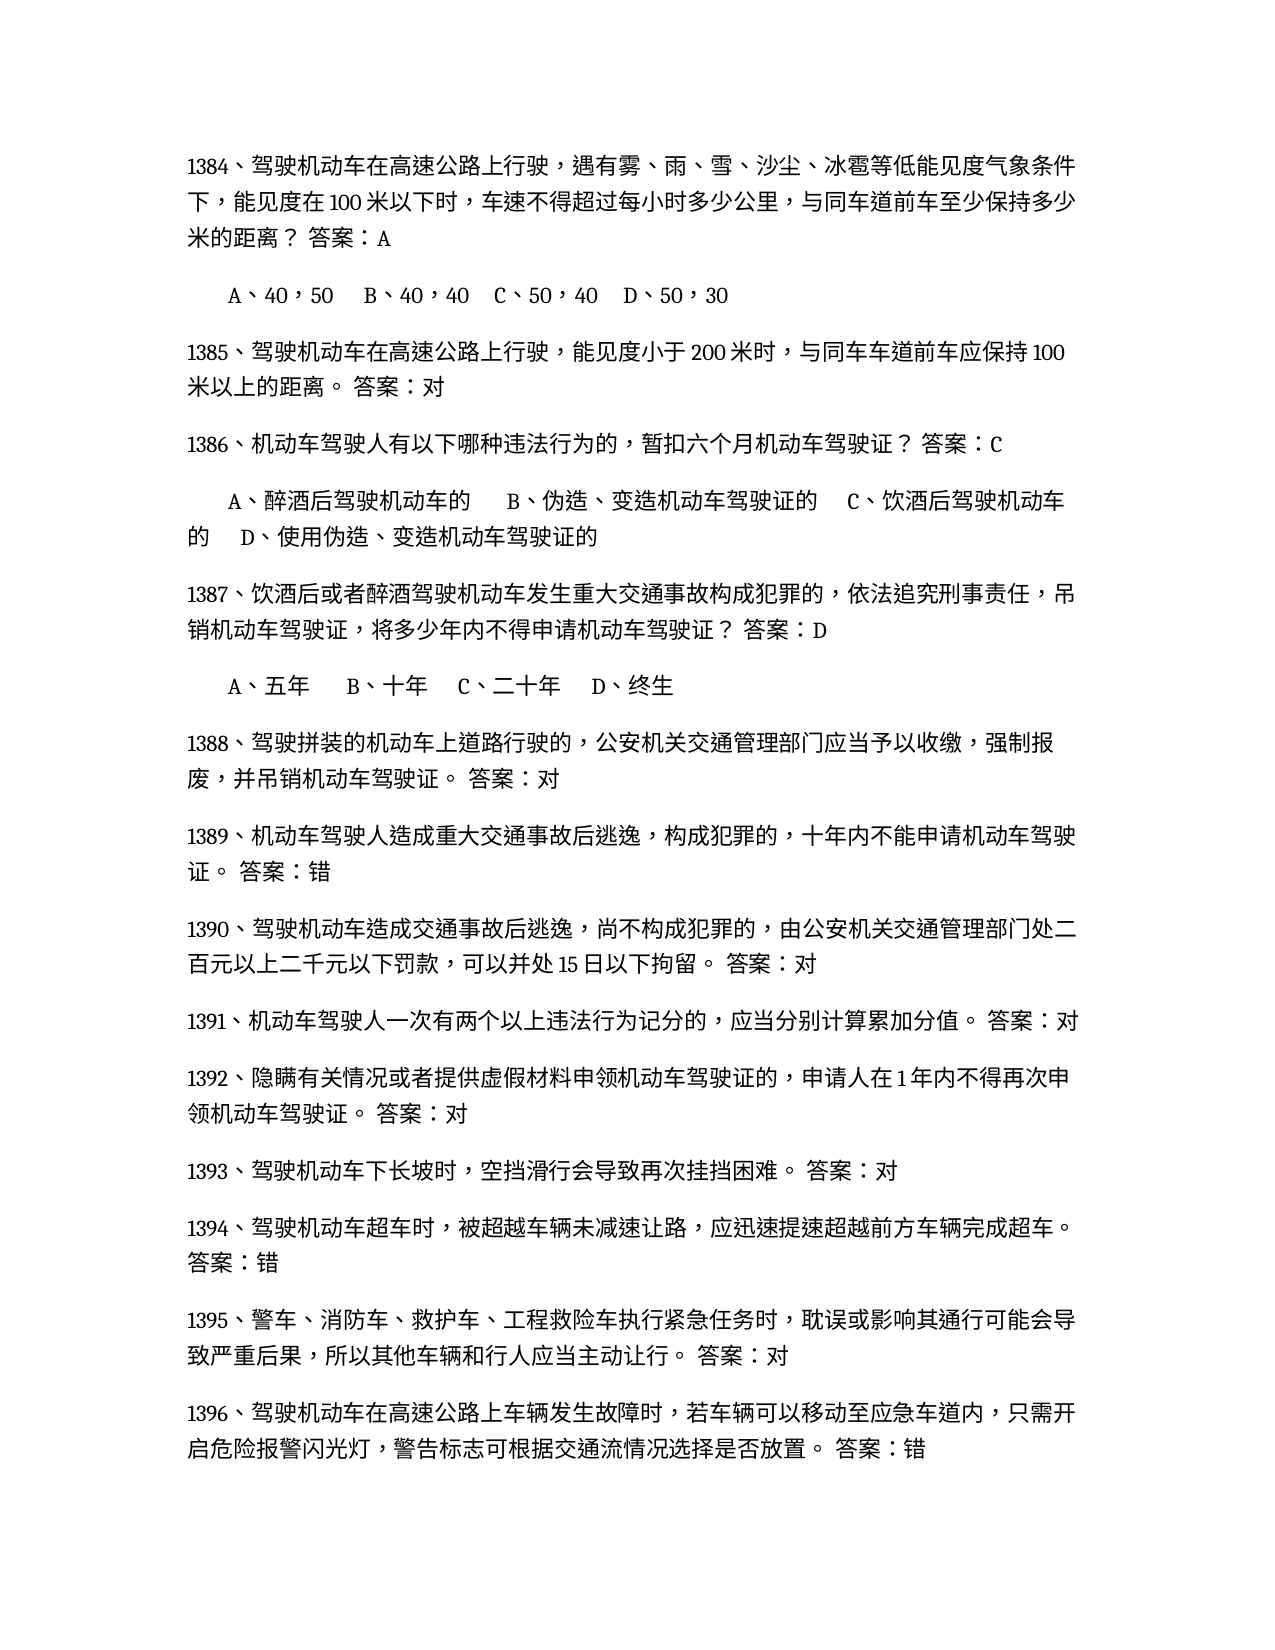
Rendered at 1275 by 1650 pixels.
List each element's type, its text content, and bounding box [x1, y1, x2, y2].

text 1389、机动车驾驶人造成重大交通事故后逃逸，构成犯罪的，十年内不能申请机动车驾驶证。 答案：错 [187, 820, 1087, 887]
text 1387、饮酒后或者醉酒驾驶机动车发生重大交通事故构成犯罪的，依法追究刑事责任，吊销机动车驾驶证，将多少年内不得申请机动车驾驶证？ 答案：D [187, 578, 1087, 645]
text 1386、机动车驾驶人有以下哪种违法行为的，暂扣六个月机动车驾驶证？ 答案：C [187, 428, 1087, 459]
text 1393、驾驶机动车下长坡时，空挡滑行会导致再次挂挡困难。 答案：对 [187, 1155, 1087, 1186]
text 1396、驾驶机动车在高速公路上车辆发生故障时，若车辆可以移动至应急车道内，只需开启危险报警闪光灯，警告标志可根据交通流情况选择是否放置。 答案：错 [187, 1397, 1087, 1464]
text 1391、机动车驾驶人一次有两个以上违法行为记分的，应当分别计算累加分值。 答案：对 [187, 1005, 1087, 1036]
text 1385、驾驶机动车在高速公路上行驶，能见度小于200米时，与同车车道前车应保持100米以上的距离。 答案：对 [187, 335, 1087, 403]
text 1392、隐瞒有关情况或者提供虚假材料申领机动车驾驶证的，申请人在1年内不得再次申领机动车驾驶证。 答案：对 [187, 1062, 1087, 1129]
text A、40，50 B、40，40 C、50，40 D、50，30 [187, 279, 1087, 310]
text 1384、驾驶机动车在高速公路上行驶，遇有雾、雨、雪、沙尘、冰雹等低能见度气象条件下，能见度在100米以下时，车速不得超过每小时多少公里，与同车道前车至少保持多少米的距离？ 答案：A [187, 150, 1087, 253]
text 1388、驾驶拼装的机动车上道路行驶的，公安机关交通管理部门应当予以收缴，强制报废，并吊销机动车驾驶证。 答案：对 [187, 727, 1087, 794]
text 1390、驾驶机动车造成交通事故后逃逸，尚不构成犯罪的，由公安机关交通管理部门处二百元以上二千元以下罚款，可以并处15日以下拘留。 答案：对 [187, 912, 1087, 980]
text 1394、驾驶机动车超车时，被超越车辆未减速让路，应迅速提速超越前方车辆完成超车。 答案：错 [187, 1211, 1087, 1279]
text 1395、警车、消防车、救护车、工程救险车执行紧急任务时，耽误或影响其通行可能会导致严重后果，所以其他车辆和行人应当主动让行。 答案：对 [187, 1304, 1087, 1371]
text A、醉酒后驾驶机动车的 B、伪造、变造机动车驾驶证的 C、饮酒后驾驶机动车的 D、使用伪造、变造机动车驾驶证的 [187, 485, 1087, 552]
text A、五年 B、十年 C、二十年 D、终生 [187, 670, 1087, 702]
